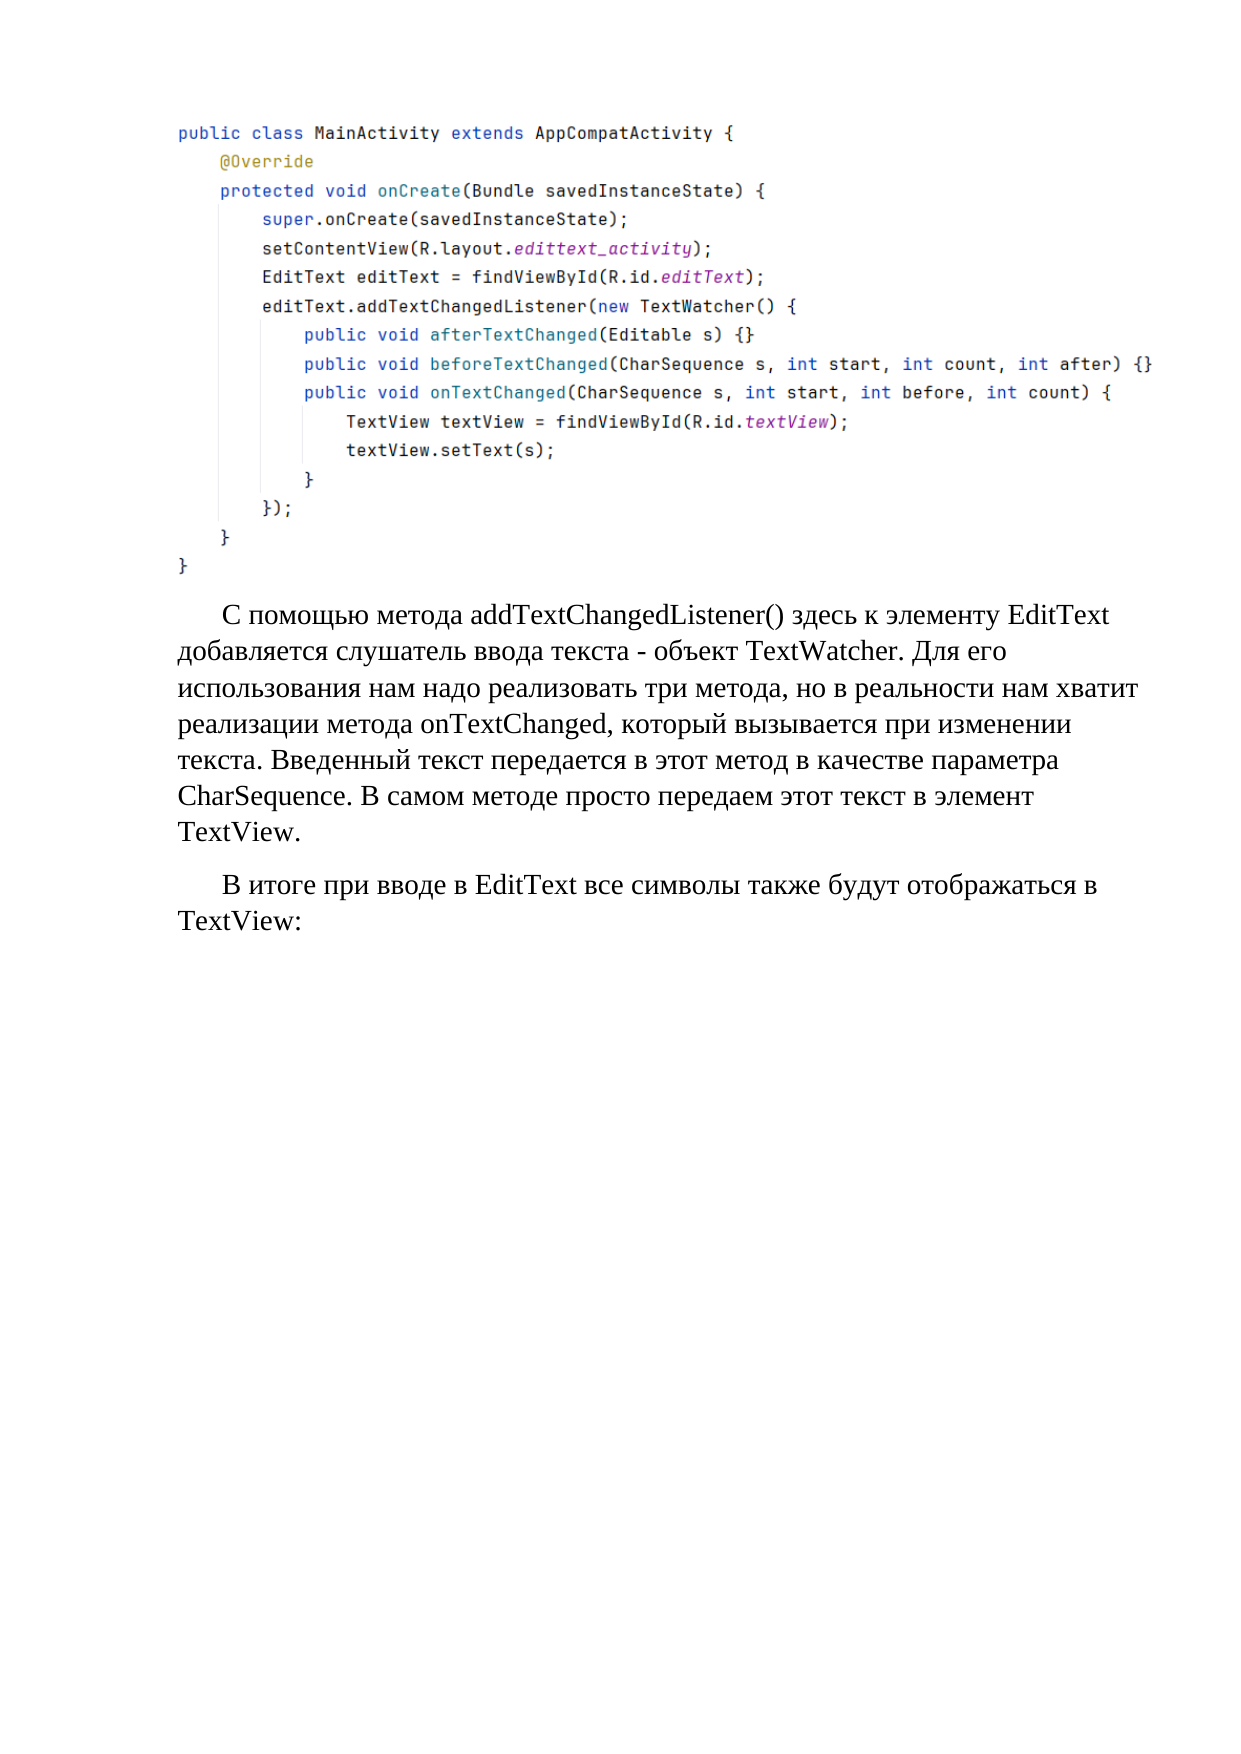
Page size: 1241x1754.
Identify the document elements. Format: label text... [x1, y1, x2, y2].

picture [177, 118, 1152, 579]
text С помощью метода addTextChangedListener() здесь к элементу EditText добавляется слушатель ввода текста - объект TextWatcher. Для его использования нам надо реализовать три метода, но в реальности нам хватит реализации метода onTextChanged, который вызывается при изменении текста. Введенный текст передается в этот метод в качестве параметра CharSequence. В самом методе просто передаем этот текст в элемент TextView. [177, 597, 1152, 848]
text В итоге при вводе в EditText все символы также будут отображаться в TextView: [177, 867, 1152, 937]
